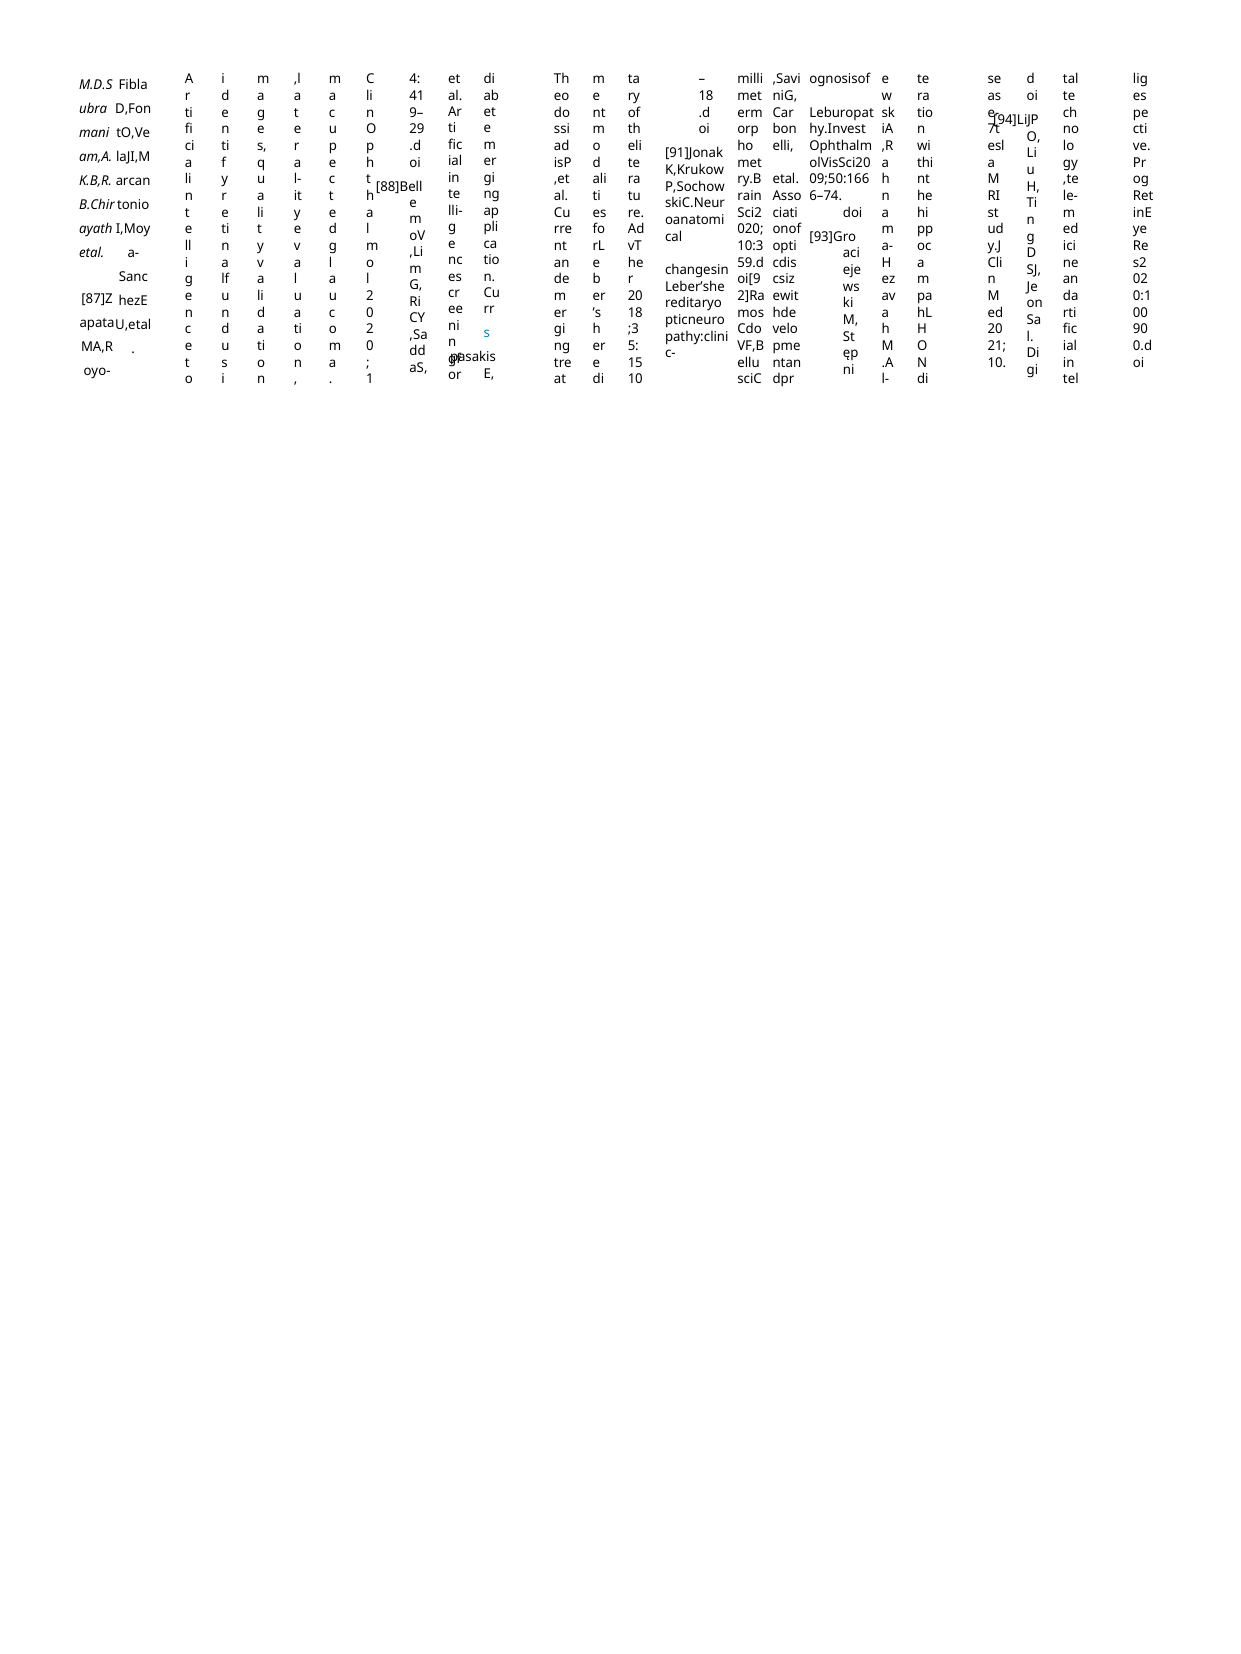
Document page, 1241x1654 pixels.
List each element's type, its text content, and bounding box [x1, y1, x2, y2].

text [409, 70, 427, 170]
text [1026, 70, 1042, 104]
text [93]GroaciejewskiM,StępniewskiA,Rahnama-HezavahM.Al-terationwithinthehippocampahLHONdisease-7teslaMRI study.JClinMed2021;10.doi [809, 228, 861, 378]
text pasakisE,TheodossiadisP,etal.Currentandemergingtreatmentmodalities forLeber’shereditaryoftheliterature.AdvTher 2018;35:1510–18.doi [520, 70, 572, 387]
text [94]LiJPO,LiuH,TingDSJ,JeonSal.Digitaltechnology,tele-medicineandartificialintelligespective.Prog RetinEyeRes2020:100900.doi [1099, 70, 1153, 370]
text [93]GroaciejewskiM,StępniewskiA,Rahnama-HezavahM.Al-terationwithinthehippocampahLHONdisease-7teslaMRI study.JClinMed2021;10.doi [954, 70, 1006, 370]
text M.D.Subramaniam,A.K.B,R.B.Chirayathetal. [79, 70, 115, 262]
text s [483, 325, 513, 341]
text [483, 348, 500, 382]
text [87]ZapataMA,Royo-FiblaD,FontO,VelaJI,MarcantonioI,Moya-SanchezEU,etal. [79, 70, 151, 380]
text [88]BellemoV,LimG,RiCY,SaddaS,etal.Artificialintelli-gencescreeningfordiabetemergingapplication.Curr [376, 178, 428, 375]
